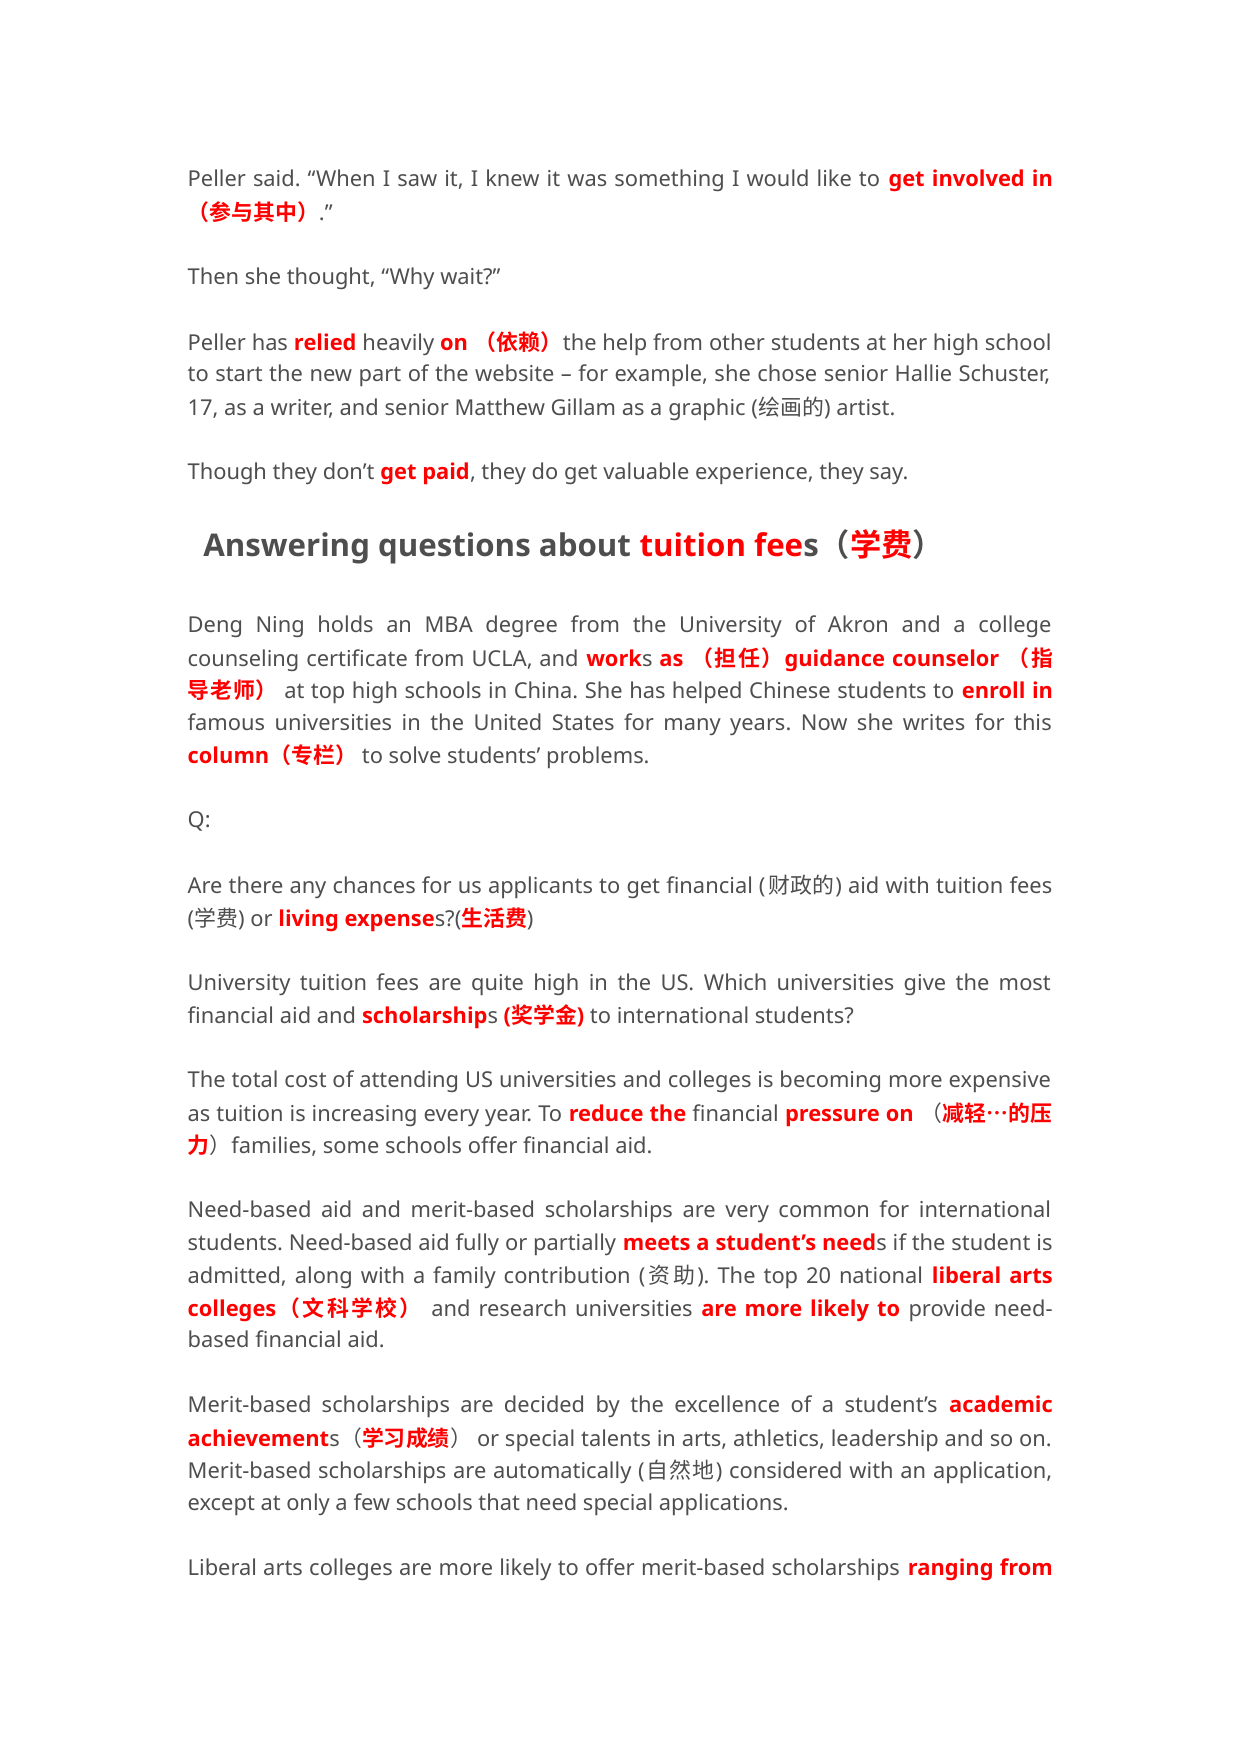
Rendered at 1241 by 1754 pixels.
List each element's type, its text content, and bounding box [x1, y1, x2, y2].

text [187, 1073, 1053, 1583]
text Answering questions about tuition fees（学费） [203, 510, 1037, 575]
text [187, 162, 1053, 370]
